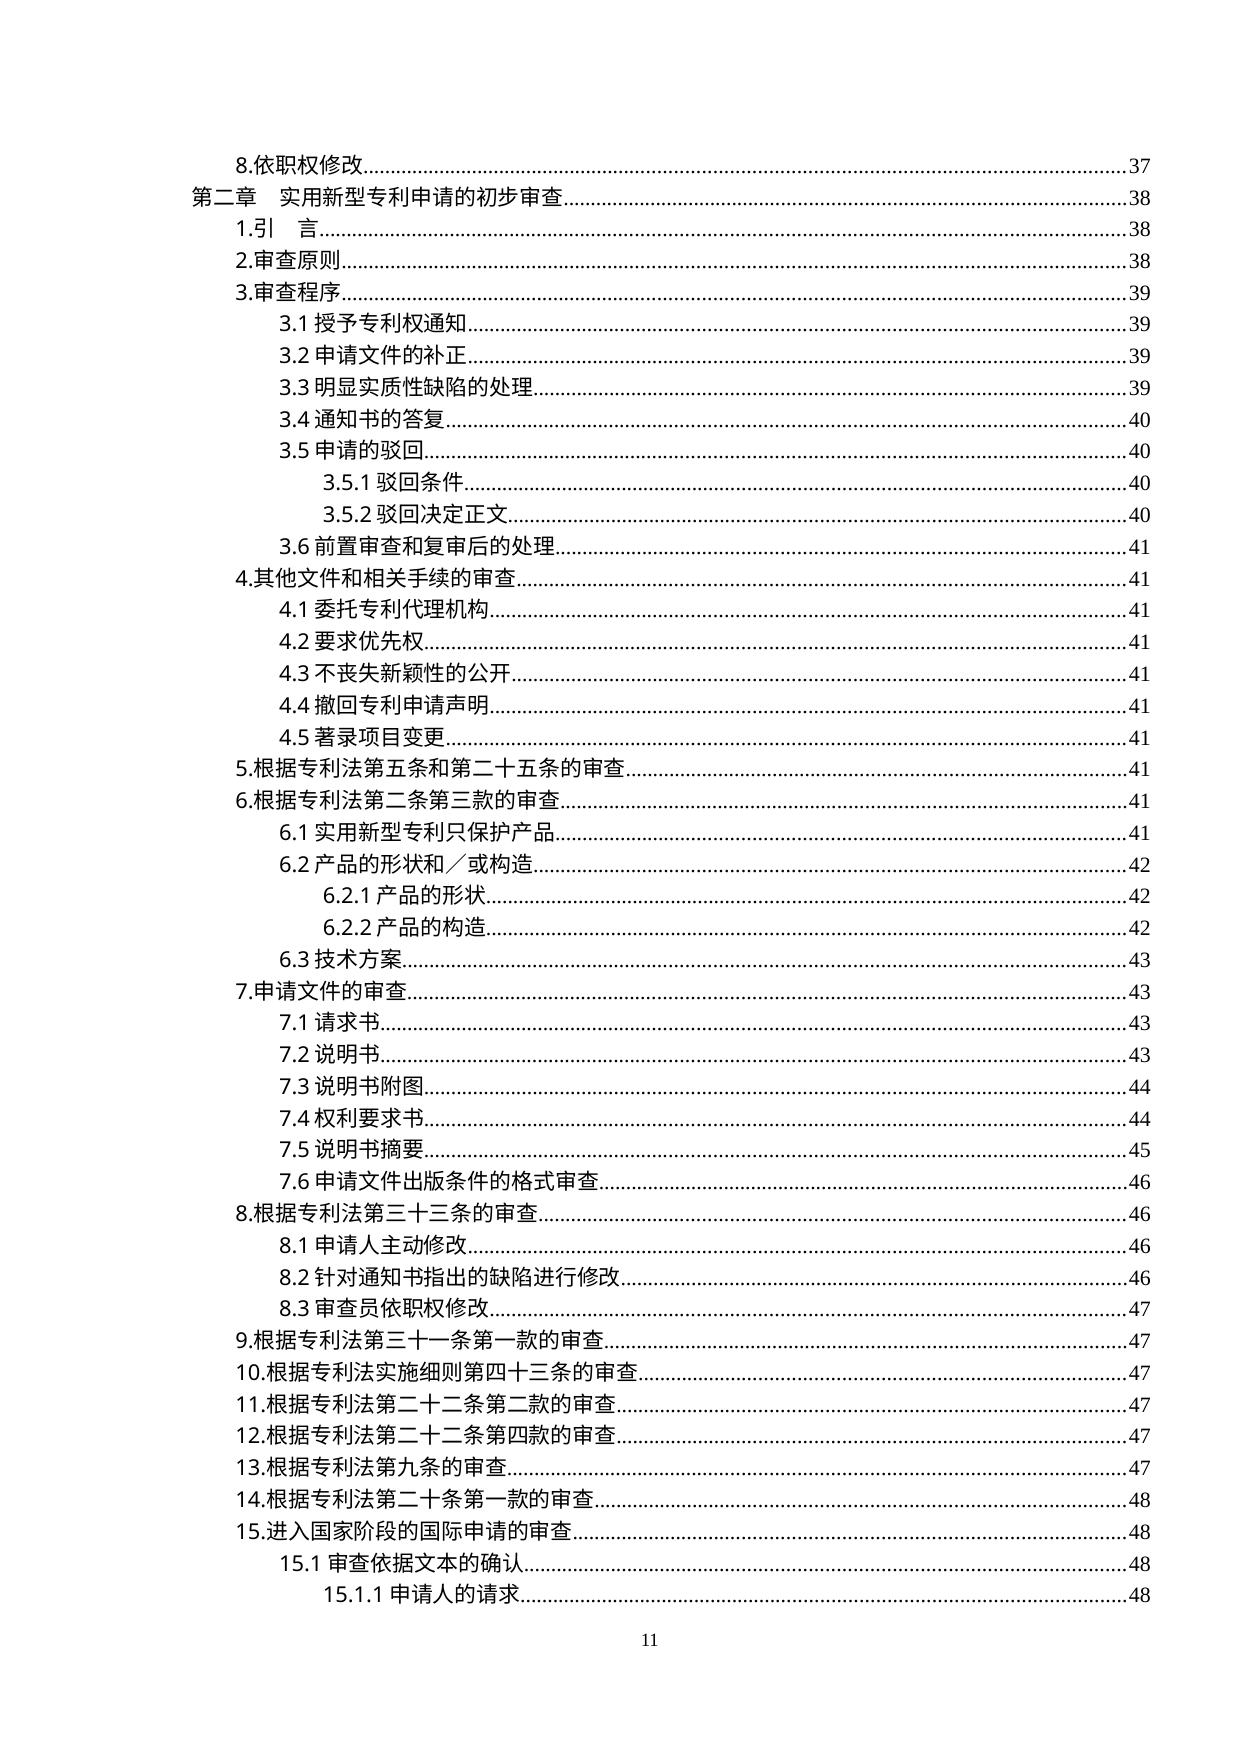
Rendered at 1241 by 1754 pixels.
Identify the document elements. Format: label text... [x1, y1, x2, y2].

text 7.2说明书 - 46 - [279, 1037, 1152, 1069]
text 5.根据专利法第五条和第二十五条的审查 - 44 - [235, 751, 1152, 783]
text 14.根据专利法第二十条第一款的审查 - 51 - [235, 1482, 1152, 1514]
text 3.1授予专利权通知 - 42 - [279, 306, 1152, 338]
text 3.3明显实质性缺陷的处理 - 42 - [279, 370, 1152, 402]
text 产品的构造 - 45 - [323, 910, 1152, 942]
text 7.5说明书摘要 - 48 - [279, 1132, 1152, 1164]
text 第二章 实用新型专利申请的初步审查 - 41 - [191, 179, 1152, 211]
text 4.2要求优先权 - 44 - [279, 624, 1152, 656]
text 12.根据专利法第二十二条第四款的审查 - 50 - [235, 1418, 1152, 1450]
text 1.引 言 - 41 - [235, 211, 1152, 243]
text 8.3审查员依职权修改 - 50 - [279, 1291, 1152, 1323]
text 2.审查原则 - 41 - [235, 243, 1152, 275]
text 11.根据专利法第二十二条第二款的审查 - 50 - [235, 1387, 1152, 1418]
text 10.根据专利法实施细则第四十三条的审查 - 50 - [235, 1355, 1152, 1387]
text 3.审查程序 - 42 - [235, 275, 1152, 306]
text 4.5著录项目变更 - 44 - [279, 719, 1152, 751]
text 驳回决定正文 - 43 - [323, 497, 1152, 529]
text 7.6申请文件出版条件的格式审查 - 48 - [279, 1164, 1152, 1196]
text 7.1请求书 - 46 - [279, 1005, 1152, 1037]
text 申请人的请求 - 51 - [323, 1577, 1152, 1609]
text 3.4通知书的答复 - 42 - [279, 402, 1152, 433]
text 8.根据专利法第三十三条的审查 - 49 - [235, 1196, 1152, 1228]
text 7.申请文件的审查 - 46 - [235, 974, 1152, 1005]
text 15.进入国家阶段的国际申请的审查 - 51 - [235, 1514, 1152, 1546]
text 9.根据专利法第三十一条第一款的审查 - 50 - [235, 1323, 1152, 1355]
text 4.4撤回专利申请声明 - 44 - [279, 688, 1152, 719]
text 4.其他文件和相关手续的审查 - 44 - [235, 561, 1152, 592]
text 8.2针对通知书指出的缺陷进行修改 - 49 - [279, 1259, 1152, 1291]
text 3.6前置审查和复审后的处理 - 43 - [279, 529, 1152, 561]
text 15.1审查依据文本的确认 - 51 - [279, 1546, 1152, 1577]
text 产品的形状 - 45 - [323, 878, 1152, 910]
text 6.3技术方案 - 45 - [279, 942, 1152, 974]
text 13.根据专利法第九条的审查 - 50 - [235, 1450, 1152, 1482]
text 7.4权利要求书 - 47 - [279, 1101, 1152, 1132]
text 4.3不丧失新颖性的公开 - 44 - [279, 656, 1152, 688]
text 6.1实用新型专利只保护产品 - 44 - [279, 815, 1152, 847]
text 驳回条件 - 43 - [323, 465, 1152, 497]
text 6.根据专利法第二条第三款的审查 - 44 - [235, 783, 1152, 815]
text 6.2产品的形状和／或构造 - 45 - [279, 847, 1152, 878]
text 4.1委托专利代理机构 - 44 - [279, 592, 1152, 624]
text 8.1申请人主动修改 - 49 - [279, 1228, 1152, 1259]
text 8.依职权修改 - 40 - [235, 148, 1152, 179]
text 7.3说明书附图 - 47 - [279, 1069, 1152, 1101]
text 3.5申请的驳回 - 43 - [279, 433, 1152, 465]
text 3.2申请文件的补正 - 42 - [279, 338, 1152, 370]
